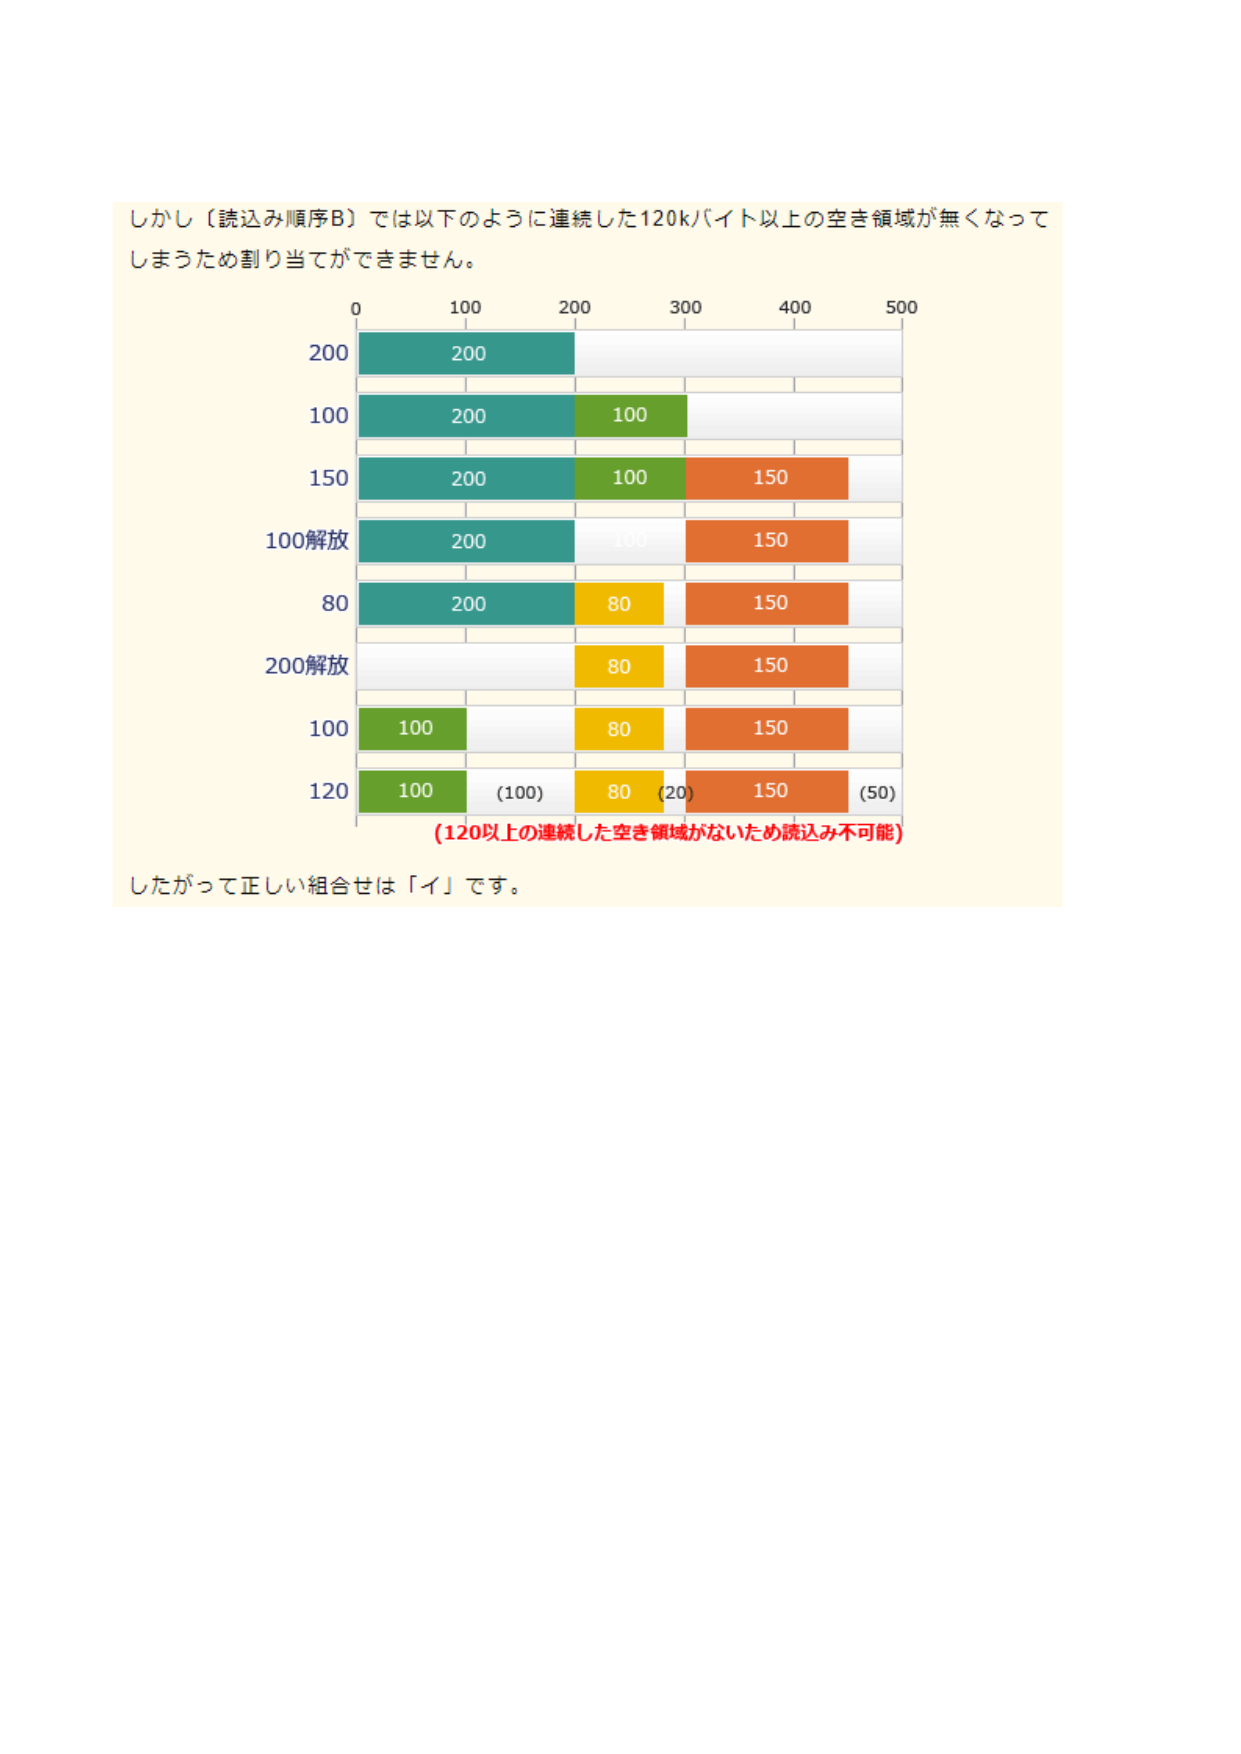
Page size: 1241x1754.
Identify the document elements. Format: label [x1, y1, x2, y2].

picture [112, 202, 1063, 907]
